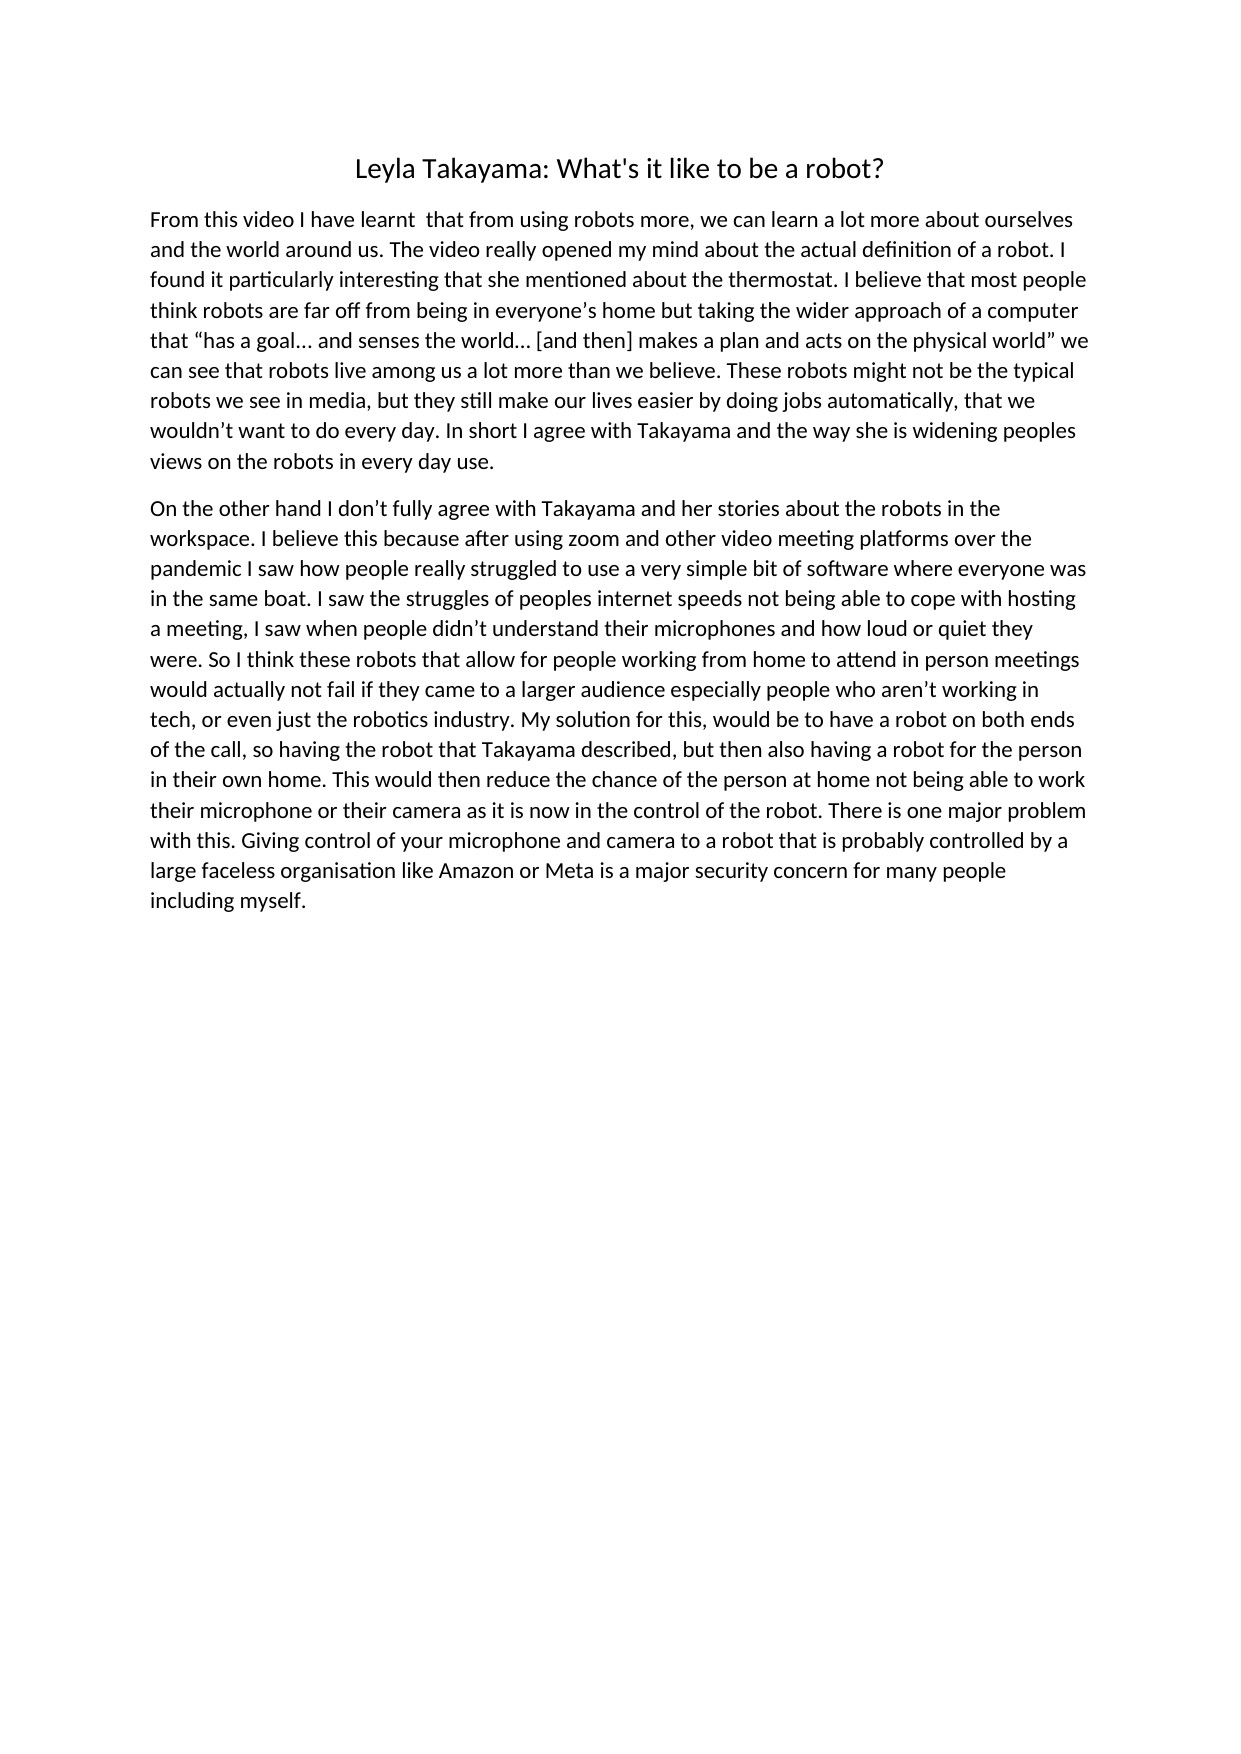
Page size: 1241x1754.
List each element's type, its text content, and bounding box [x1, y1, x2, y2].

text From this video I have learnt that from using robots more, we can learn a lot more about ourselves and the world around us. The video really opened my mind about the actual definition of a robot. I found it particularly interesting that she mentioned about the thermostat. I believe that most people think robots are far off from being in everyone’s home but taking the wider approach of a computer that “has a goal... and senses the world… [and then] makes a plan and acts on the physical world” we can see that robots live among us a lot more than we believe. These robots might not be the typical robots we see in media, but they still make our lives easier by doing jobs automatically, that we wouldn’t want to do every day. In short I agree with Takayama and the way she is widening peoples views on the robots in every day use. [150, 205, 1090, 475]
text On the other hand I don’t fully agree with Takayama and her stories about the robots in the workspace. I believe this because after using zoom and other video meeting platforms over the pandemic I saw how people really struggled to use a very simple bit of software where everyone was in the same boat. I saw the struggles of peoples internet speeds not being able to cope with hosting a meeting, I saw when people didn’t understand their microphones and how loud or quiet they were. So I think these robots that allow for people working from home to attend in person meetings would actually not fail if they came to a larger audience especially people who aren’t working in tech, or even just the robotics industry. My solution for this, would be to have a robot on both ends of the call, so having the robot that Takayama described, but then also having a robot for the person in their own home. This would then reduce the chance of the person at home not being able to work their microphone or their camera as it is now in the control of the robot. There is one major problem with this. Giving control of your microphone and camera to a robot that is probably controlled by a large faceless organisation like Amazon or Meta is a major security concern for many people including myself. [150, 494, 1090, 914]
text Leyla Takayama: What's it like to be a robot? [150, 150, 1090, 186]
